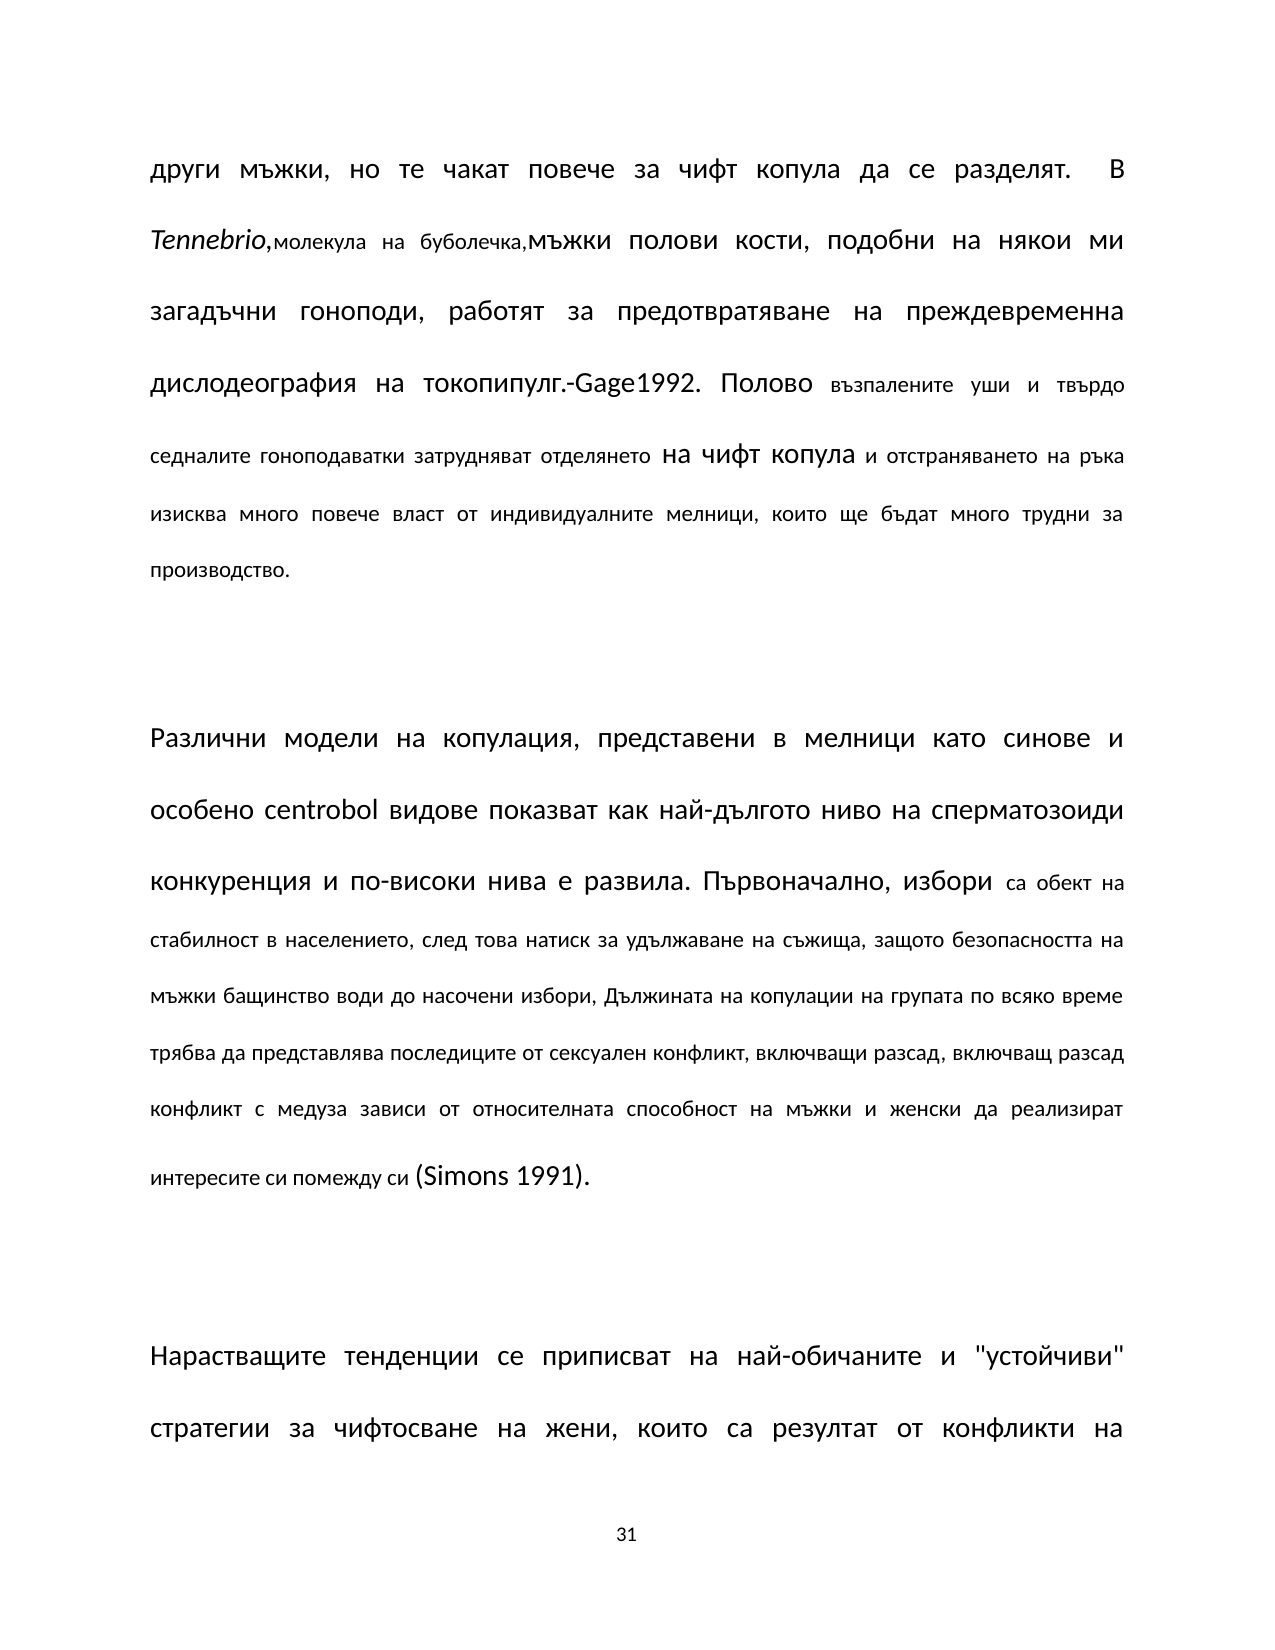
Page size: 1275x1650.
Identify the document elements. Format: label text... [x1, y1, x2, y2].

text Различни модели на копулация, представени в мелници като синове и особено centrobol видове показват как най-дългото ниво на сперматозоиди конкуренция и по-високи нива е развила. Първоначално, избори са обект на стабилност в населението, след това натиск за удължаване на съжища, защото безопасността на мъжки бащинство води до насочени избори, Дължината на копулации на групата по всяко време трябва да представлява последиците от сексуален конфликт, включващи разсад, включващ разсад конфликт с медуза зависи от относителната способност на мъжки и женски да реализират интересите си помежду си (Simons 1991). [150, 719, 1125, 1193]
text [150, 1337, 1125, 1444]
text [150, 150, 1125, 583]
